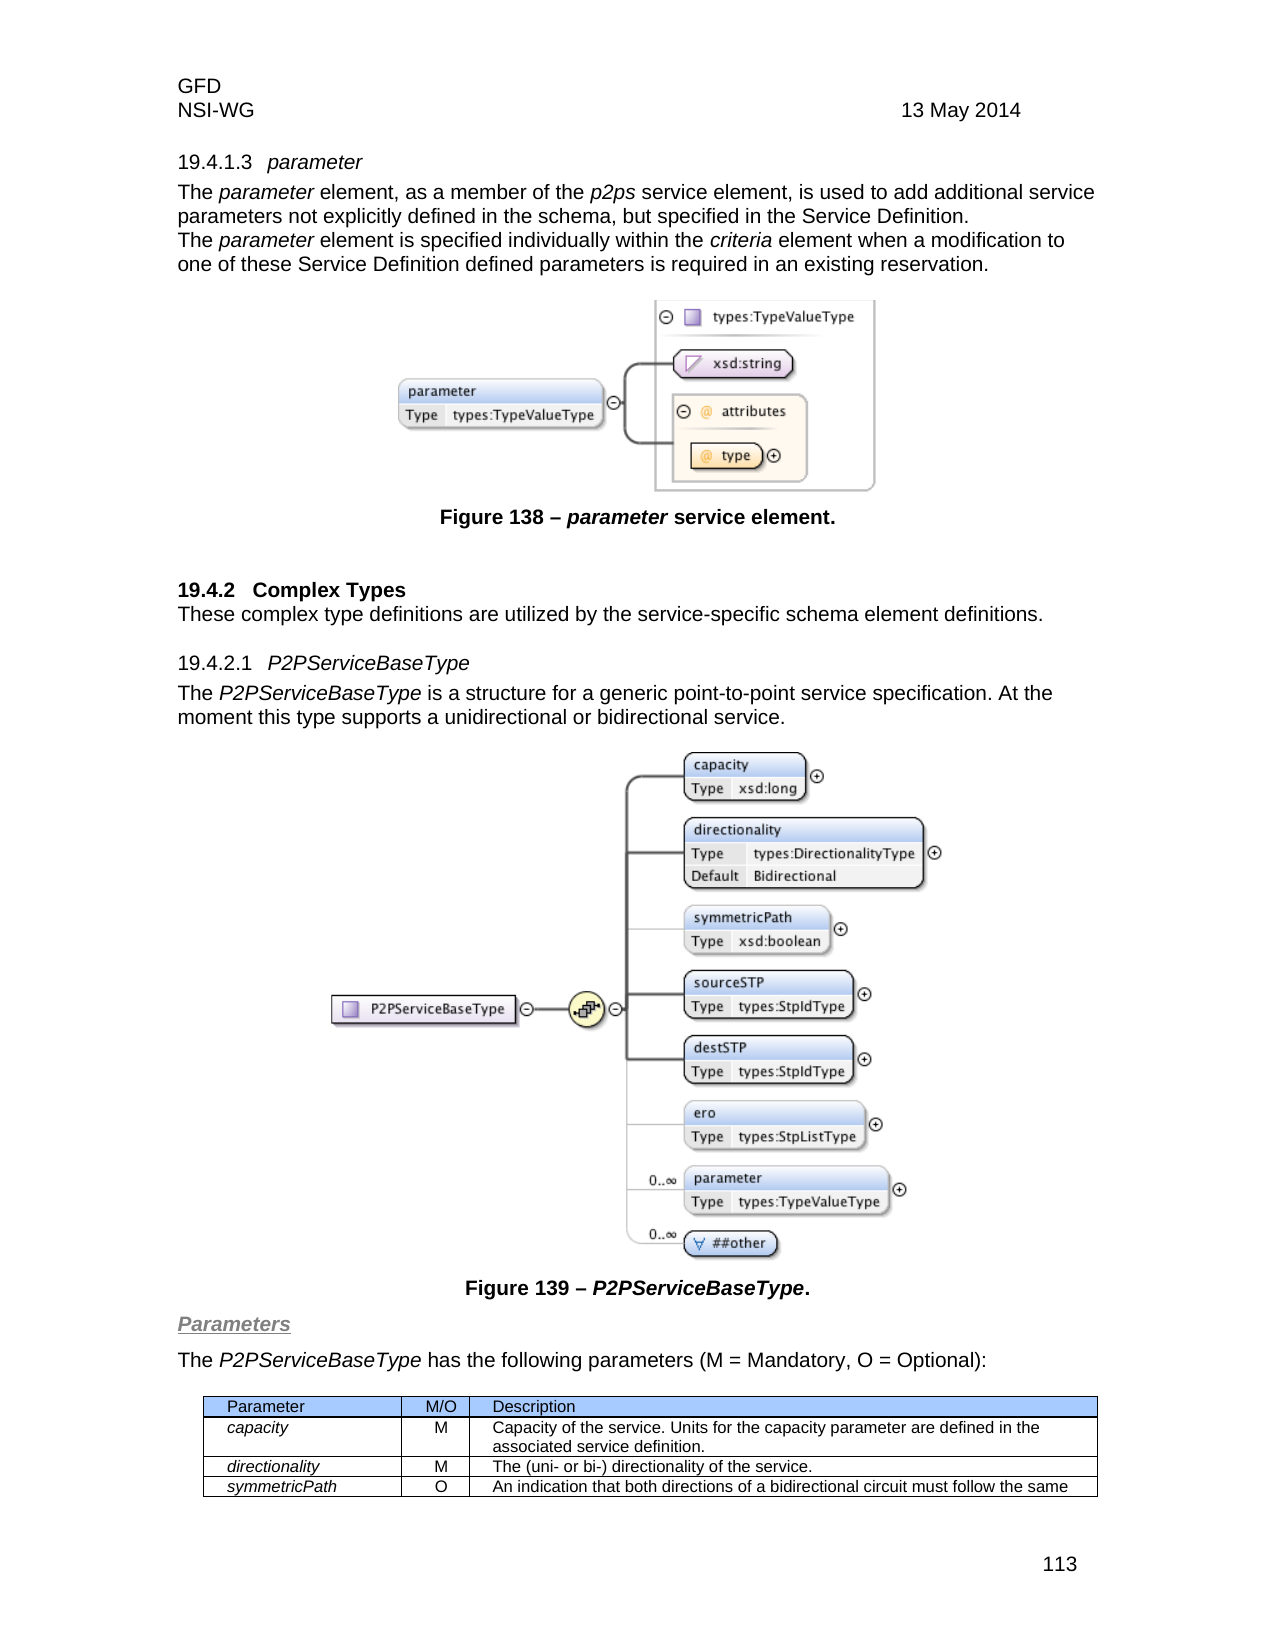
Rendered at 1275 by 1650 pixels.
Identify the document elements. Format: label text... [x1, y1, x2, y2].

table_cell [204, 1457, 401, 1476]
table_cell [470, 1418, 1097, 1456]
text The parameter element is specified individually within the criteria element when a modification to one of these Service Definition defined parameters is required in an existing reservation. [177, 228, 1098, 276]
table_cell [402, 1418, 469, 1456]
text Parameters [177, 1312, 1098, 1336]
subtitle P2PServiceBaseType [177, 651, 1098, 675]
subtitle parameter [177, 150, 1098, 174]
picture [398, 300, 877, 493]
picture [331, 752, 944, 1263]
text Figure 138 – parameter service element. [177, 505, 1098, 529]
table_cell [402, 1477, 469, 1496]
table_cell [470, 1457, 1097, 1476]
text Figure 139 – P2PServiceBaseType. [177, 1275, 1098, 1299]
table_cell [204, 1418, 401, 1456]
text The P2PServiceBaseType is a structure for a generic point-to-point service specification. At the moment this type supports a unidirectional or bidirectional service. [177, 681, 1098, 729]
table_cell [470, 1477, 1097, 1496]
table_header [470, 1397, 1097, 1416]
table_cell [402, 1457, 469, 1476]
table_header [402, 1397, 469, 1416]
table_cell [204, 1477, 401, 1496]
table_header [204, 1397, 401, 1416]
text The parameter element, as a member of the p2ps service element, is used to add additional service parameters not explicitly defined in the schema, but specified in the Service Definition. [177, 180, 1098, 228]
text These complex type definitions are utilized by the service-specific schema element definitions. [177, 602, 1098, 626]
text The P2PServiceBaseType has the following parameters (M = Mandatory, O = Optional): [177, 1348, 1098, 1372]
subtitle Complex Types [177, 578, 1098, 602]
